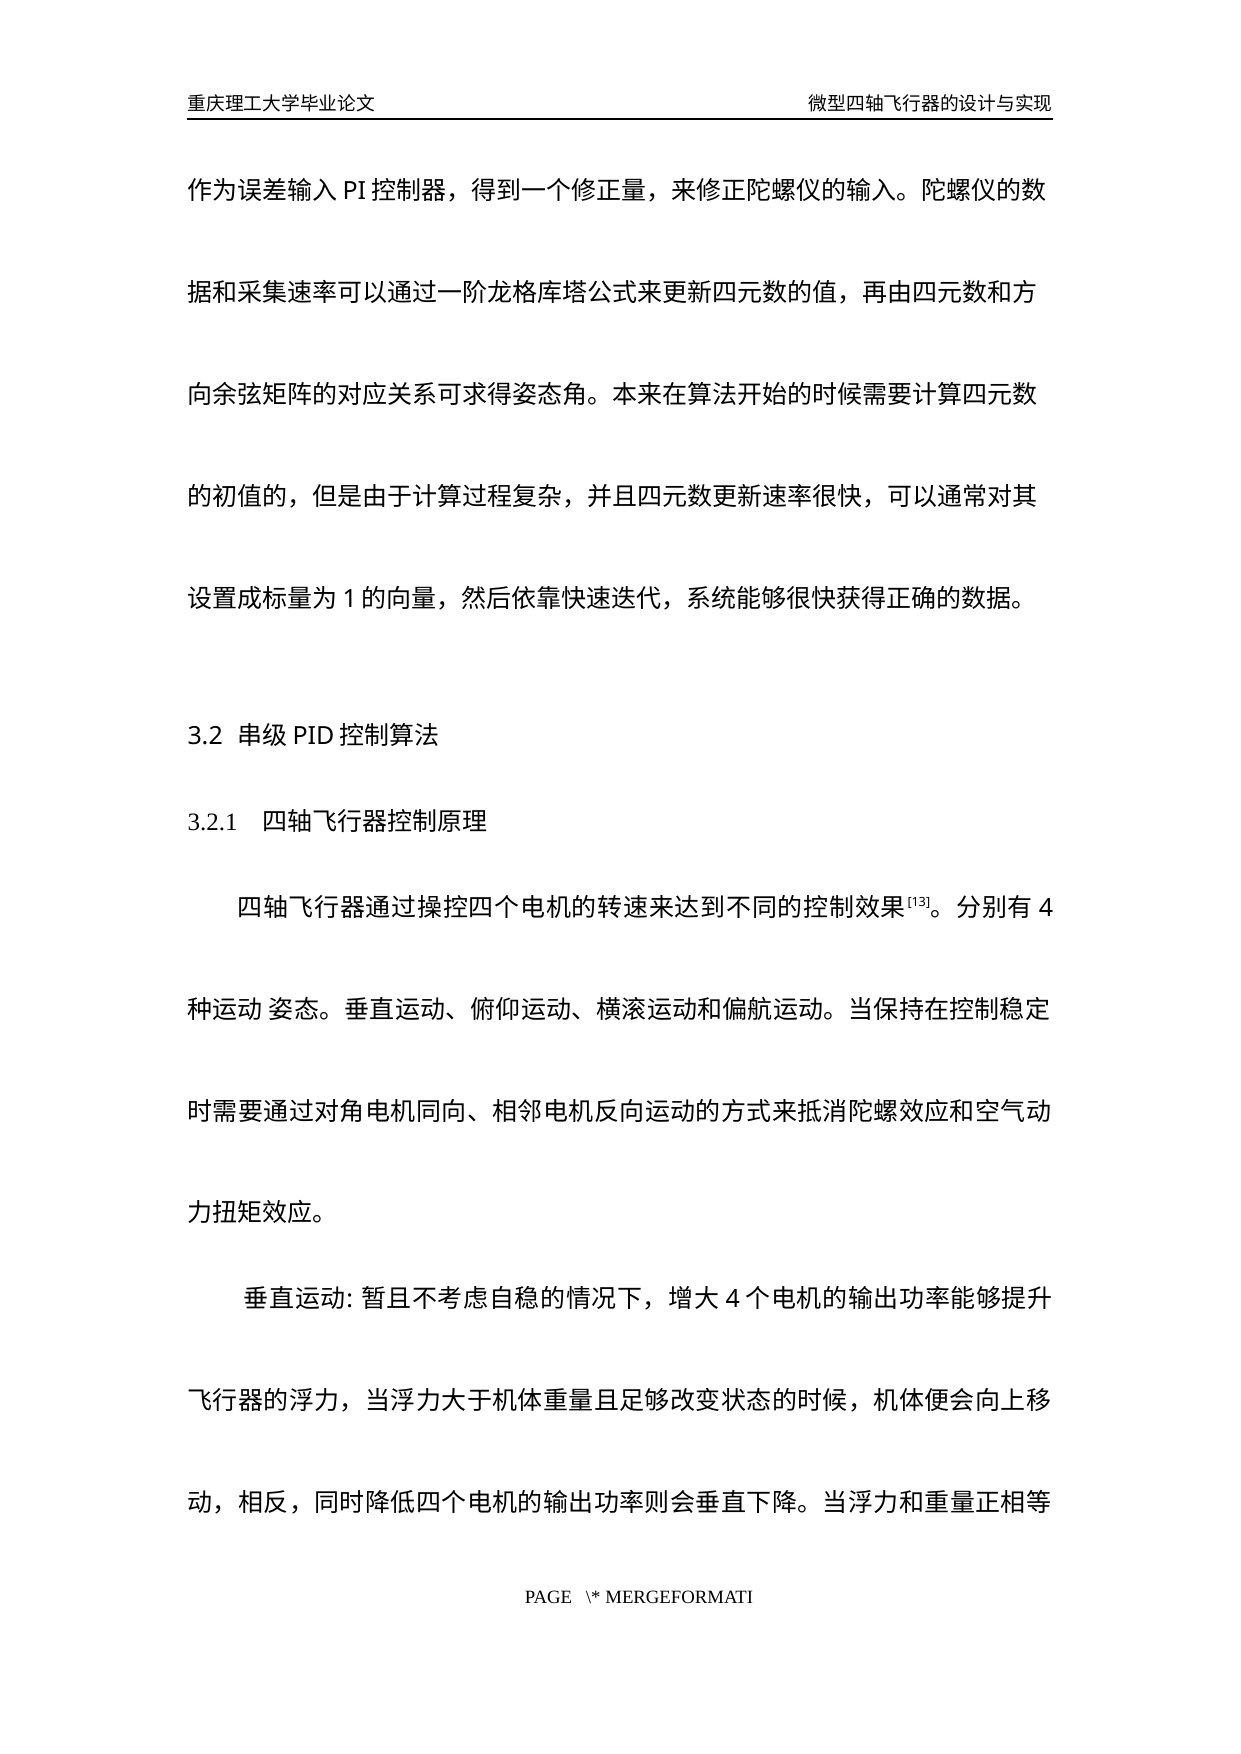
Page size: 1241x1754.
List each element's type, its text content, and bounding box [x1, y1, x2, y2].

subtitle 串级PID控制算法 [187, 699, 1053, 767]
subtitle 四轴飞行器控制原理 [187, 785, 1053, 853]
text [187, 1263, 1053, 1535]
text 四轴飞行器通过操控四个电机的转速来达到不同的控制效果[13]。分别有4种运动 姿态。垂直运动、俯仰运动、横滚运动和偏航运动。当保持在控制稳定时需要通过对角电机同向、相邻电机反向运动的方式来抵消陀螺效应和空气动力扭矩效应。 [187, 871, 1053, 1245]
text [187, 155, 1053, 630]
